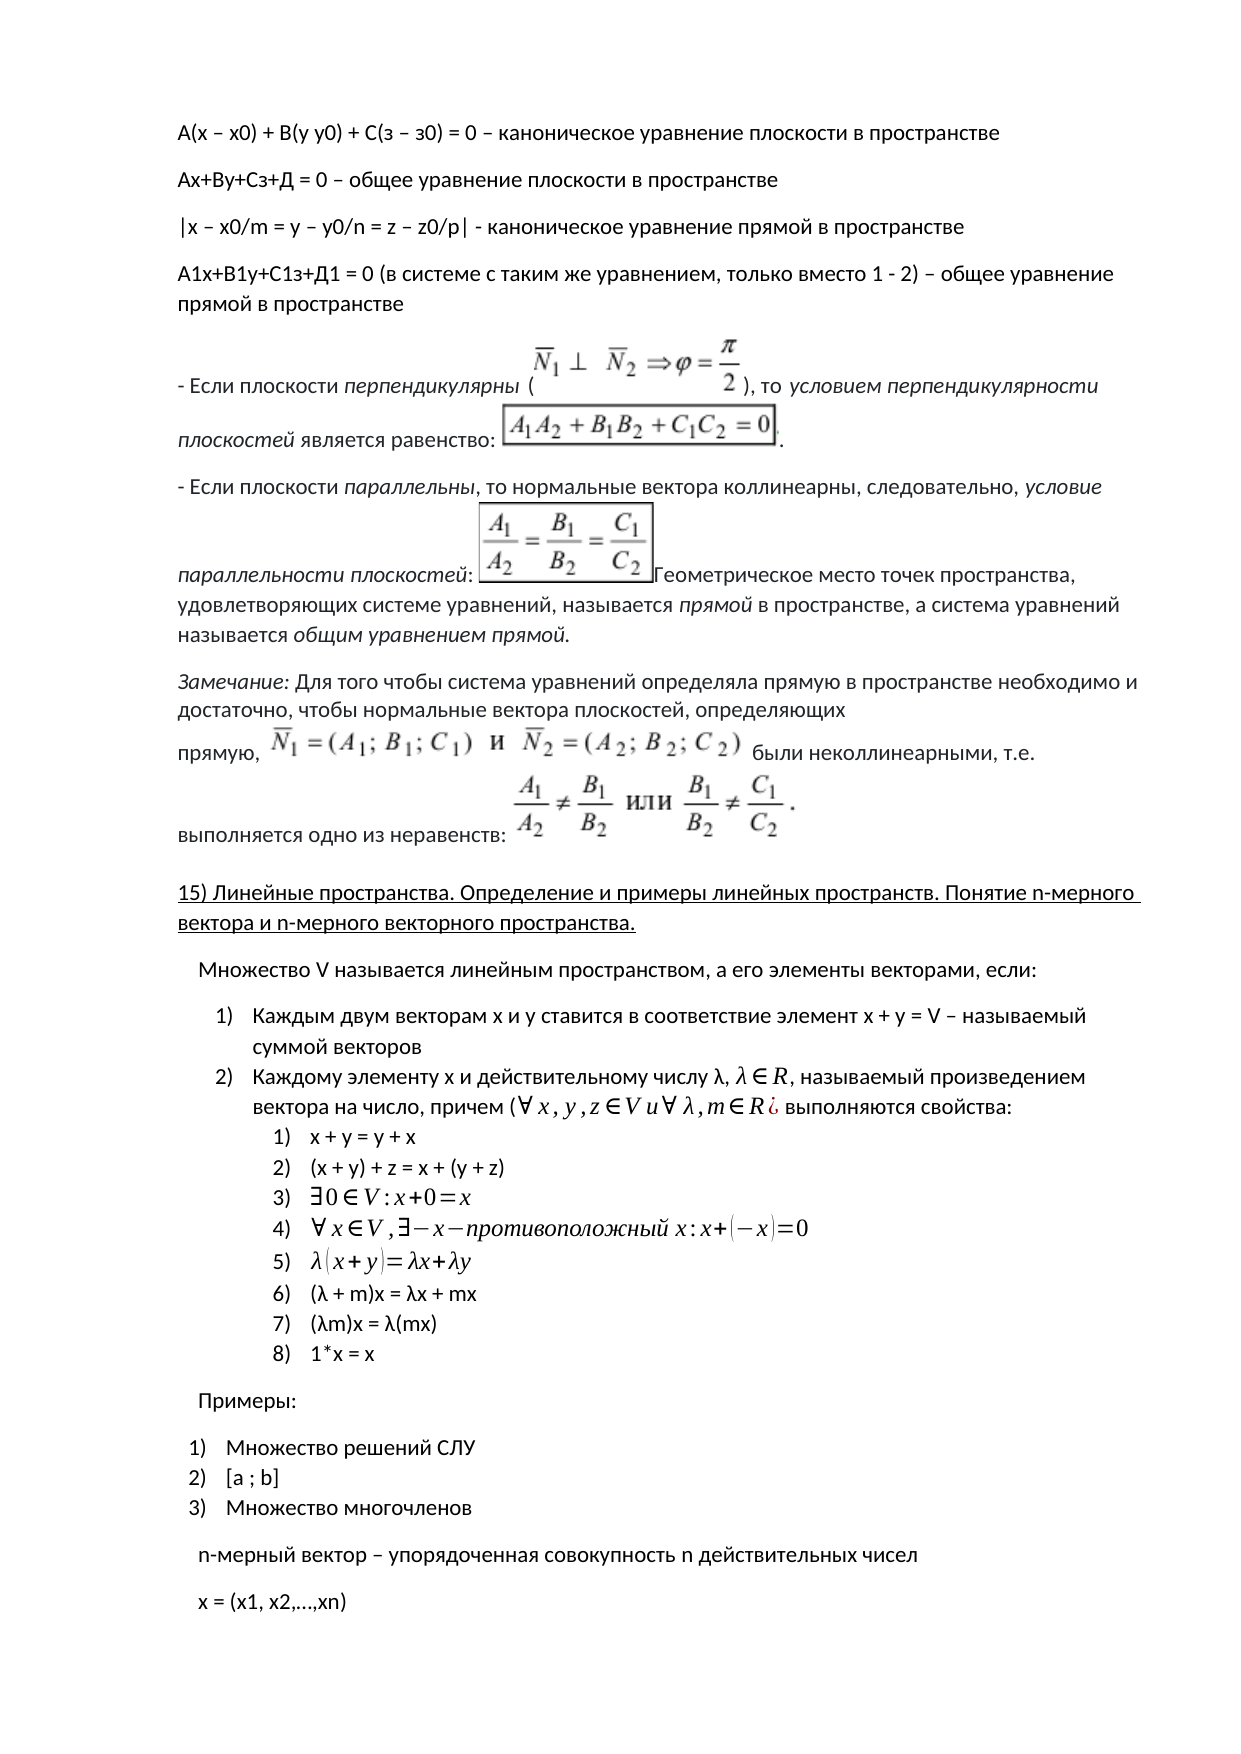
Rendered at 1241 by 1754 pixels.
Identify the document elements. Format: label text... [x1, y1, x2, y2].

picture [501, 401, 779, 448]
list Множество решений СЛУ [188, 1433, 1152, 1461]
list Каждым двум векторам x и y ставится в соответствие элемент x + y = V – называемый суммой векторов [215, 1002, 1152, 1060]
text |x – x0/m = y – y0/n = z – z0/p| - каноническое уравнение прямой в пространстве [177, 212, 1152, 240]
picture [512, 766, 799, 843]
text n-мерный вектор – упорядоченная совокупность n действительных чисел [177, 1540, 1152, 1568]
text А(х – х0) + В(у у0) + С(з – з0) = 0 – каноническое уравнение плоскости в пространстве [177, 118, 1152, 146]
list (λm)x = λ(mx) [272, 1309, 1152, 1337]
text - Если плоскости перпендикулярны (), то условием перпендикулярности плоскостей является равенство: . [177, 336, 1152, 453]
text Замечание: Для того чтобы система уравнений определяла прямую в пространстве необходимо и достаточно, чтобы нормальные вектора плоскостей, определяющих прямую, были неколлинеарными, т.е. выполняется одно из неравенств: [177, 667, 1152, 848]
text 15) Линейные пространства. Определение и примеры линейных пространств. Понятие n-мерного вектора и n-мерного векторного пространства. [177, 878, 1152, 936]
picture [265, 723, 747, 761]
list x + y = y + x [272, 1122, 1152, 1151]
text Множество V называется линейным пространством, а его элементы векторами, если: [177, 955, 1152, 983]
list [a ; b] [188, 1463, 1152, 1491]
text Ах+Ву+Сз+Д = 0 – общее уравнение плоскости в пространстве [177, 165, 1152, 193]
text Примеры: [177, 1386, 1152, 1414]
list 1*x = x [272, 1339, 1152, 1367]
list Каждому элементу x и действительному числу λ, , называемый произведением вектора на число, причем ( выполняются свойства: [215, 1062, 1152, 1120]
list (x + y) + z = x + (y + z) [272, 1153, 1152, 1181]
list (λ + m)x = λx + mx [272, 1279, 1152, 1307]
text А1х+В1у+С1з+Д1 = 0 (в системе с таким же уравнением, только вместо 1 - 2) – общее уравнение прямой в пространстве [177, 259, 1152, 317]
text - Если плоскости параллельны, то нормальные вектора коллинеарны, следовательно, условие параллельности плоскостей: Геометрическое место точек пространства, удовлетворяющих системе уравнений, называется прямой в пространстве, а система уравнений называется общим уравнением прямой. [177, 472, 1152, 648]
list Множество многочленов [188, 1493, 1152, 1521]
picture [534, 335, 743, 394]
picture [478, 502, 654, 583]
text x = (x1, x2,…,xn) [177, 1587, 1152, 1615]
